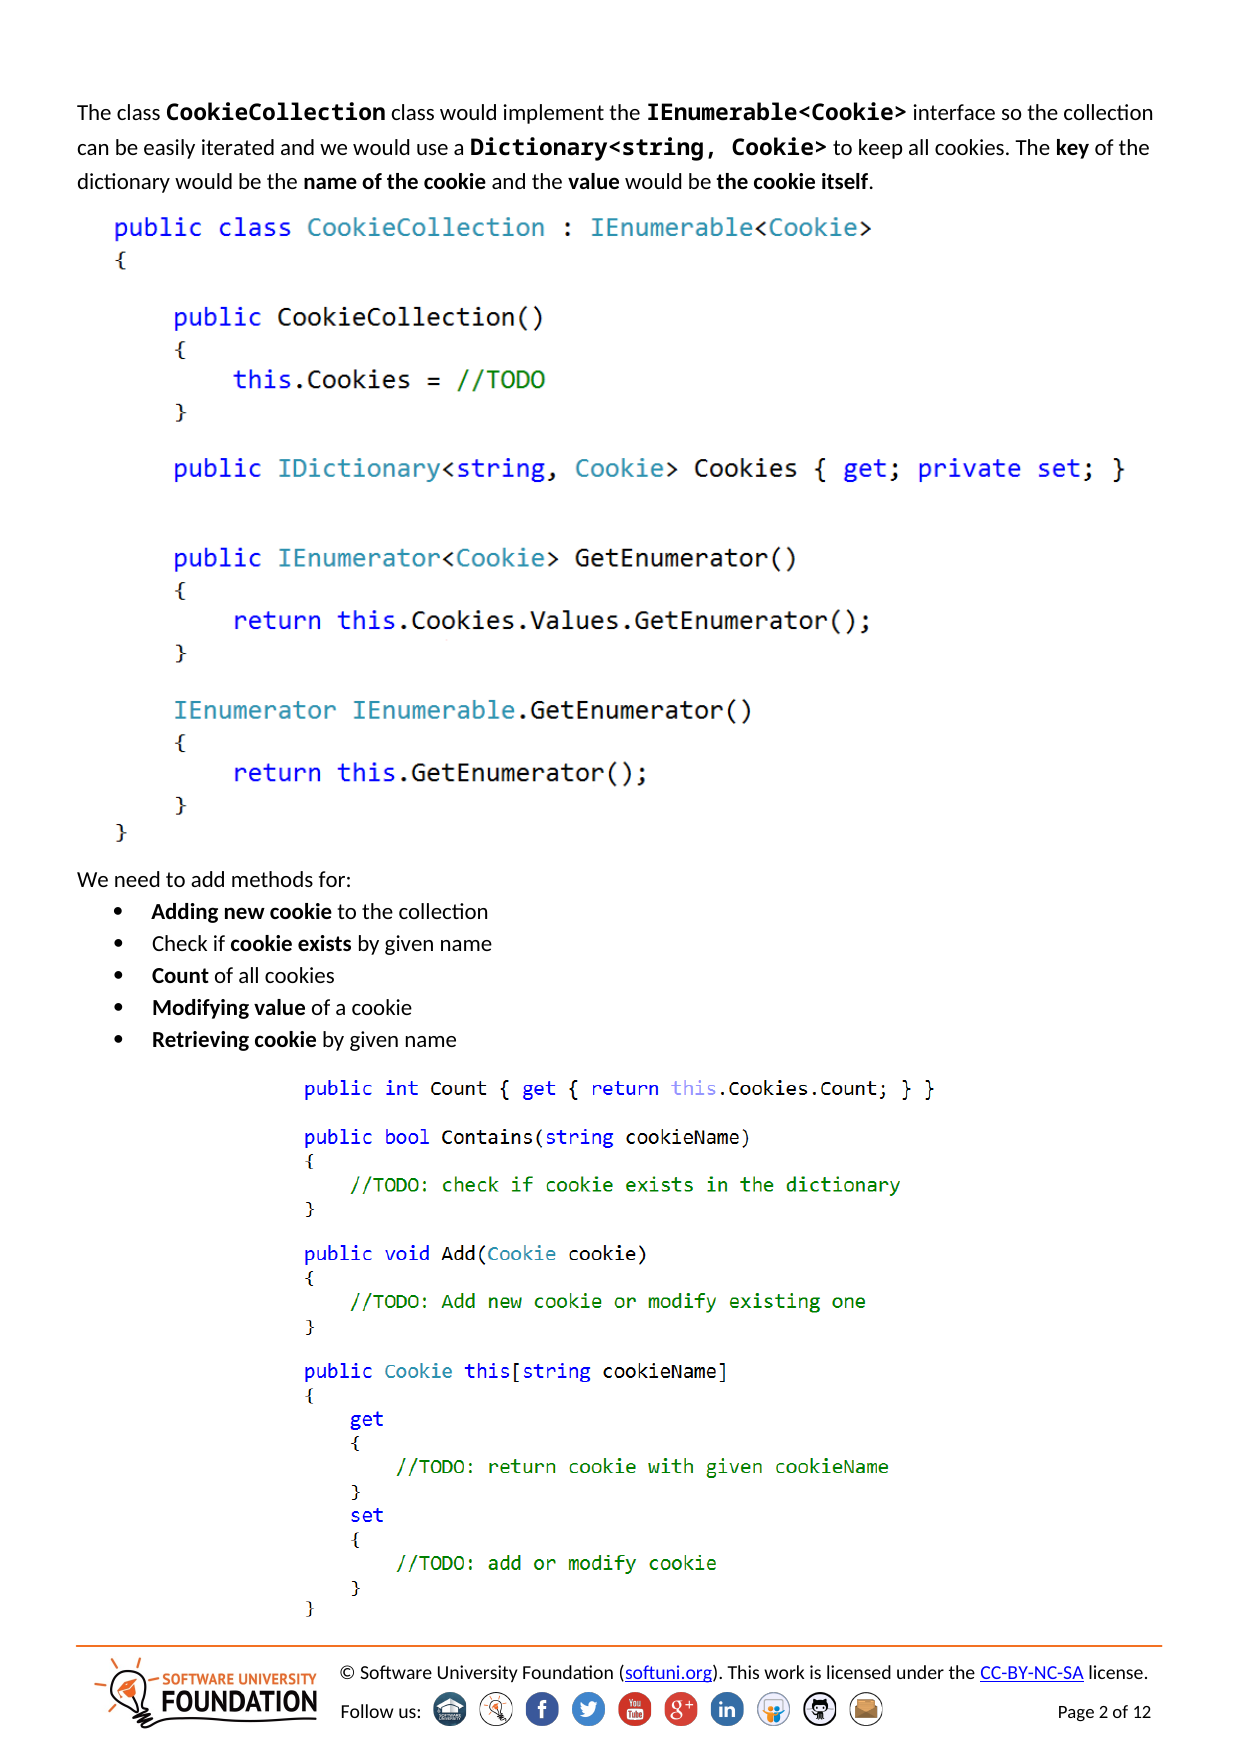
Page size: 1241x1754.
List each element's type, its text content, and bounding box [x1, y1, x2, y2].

picture [710, 1692, 744, 1726]
picture [479, 1692, 513, 1726]
list Count of all cookies [114, 961, 1163, 989]
picture [757, 1692, 790, 1726]
picture [103, 211, 1137, 848]
list Adding new cookie to the collection [114, 897, 1163, 925]
picture [572, 1692, 605, 1726]
text We need to add methods for: [77, 865, 1163, 893]
picture [618, 1692, 652, 1726]
picture [664, 1692, 698, 1726]
list Retrieving cookie by given name [114, 1026, 1163, 1054]
picture [93, 1656, 317, 1729]
text The class CookieCollection class would implement the IEnumerable<Cookie> interface so the collection can be easily iterated and we would use a Dictionary<string, Cookie> to keep all cookies. The key of the dictionary would be the name of the cookie and the value would be the cookie itself. [77, 95, 1163, 195]
list Check if cookie exists by given name [114, 929, 1163, 957]
list Modifying value of a cookie [114, 993, 1163, 1021]
picture [525, 1692, 559, 1726]
picture [849, 1692, 883, 1726]
picture [296, 1070, 945, 1624]
picture [803, 1692, 837, 1726]
picture [433, 1692, 467, 1726]
